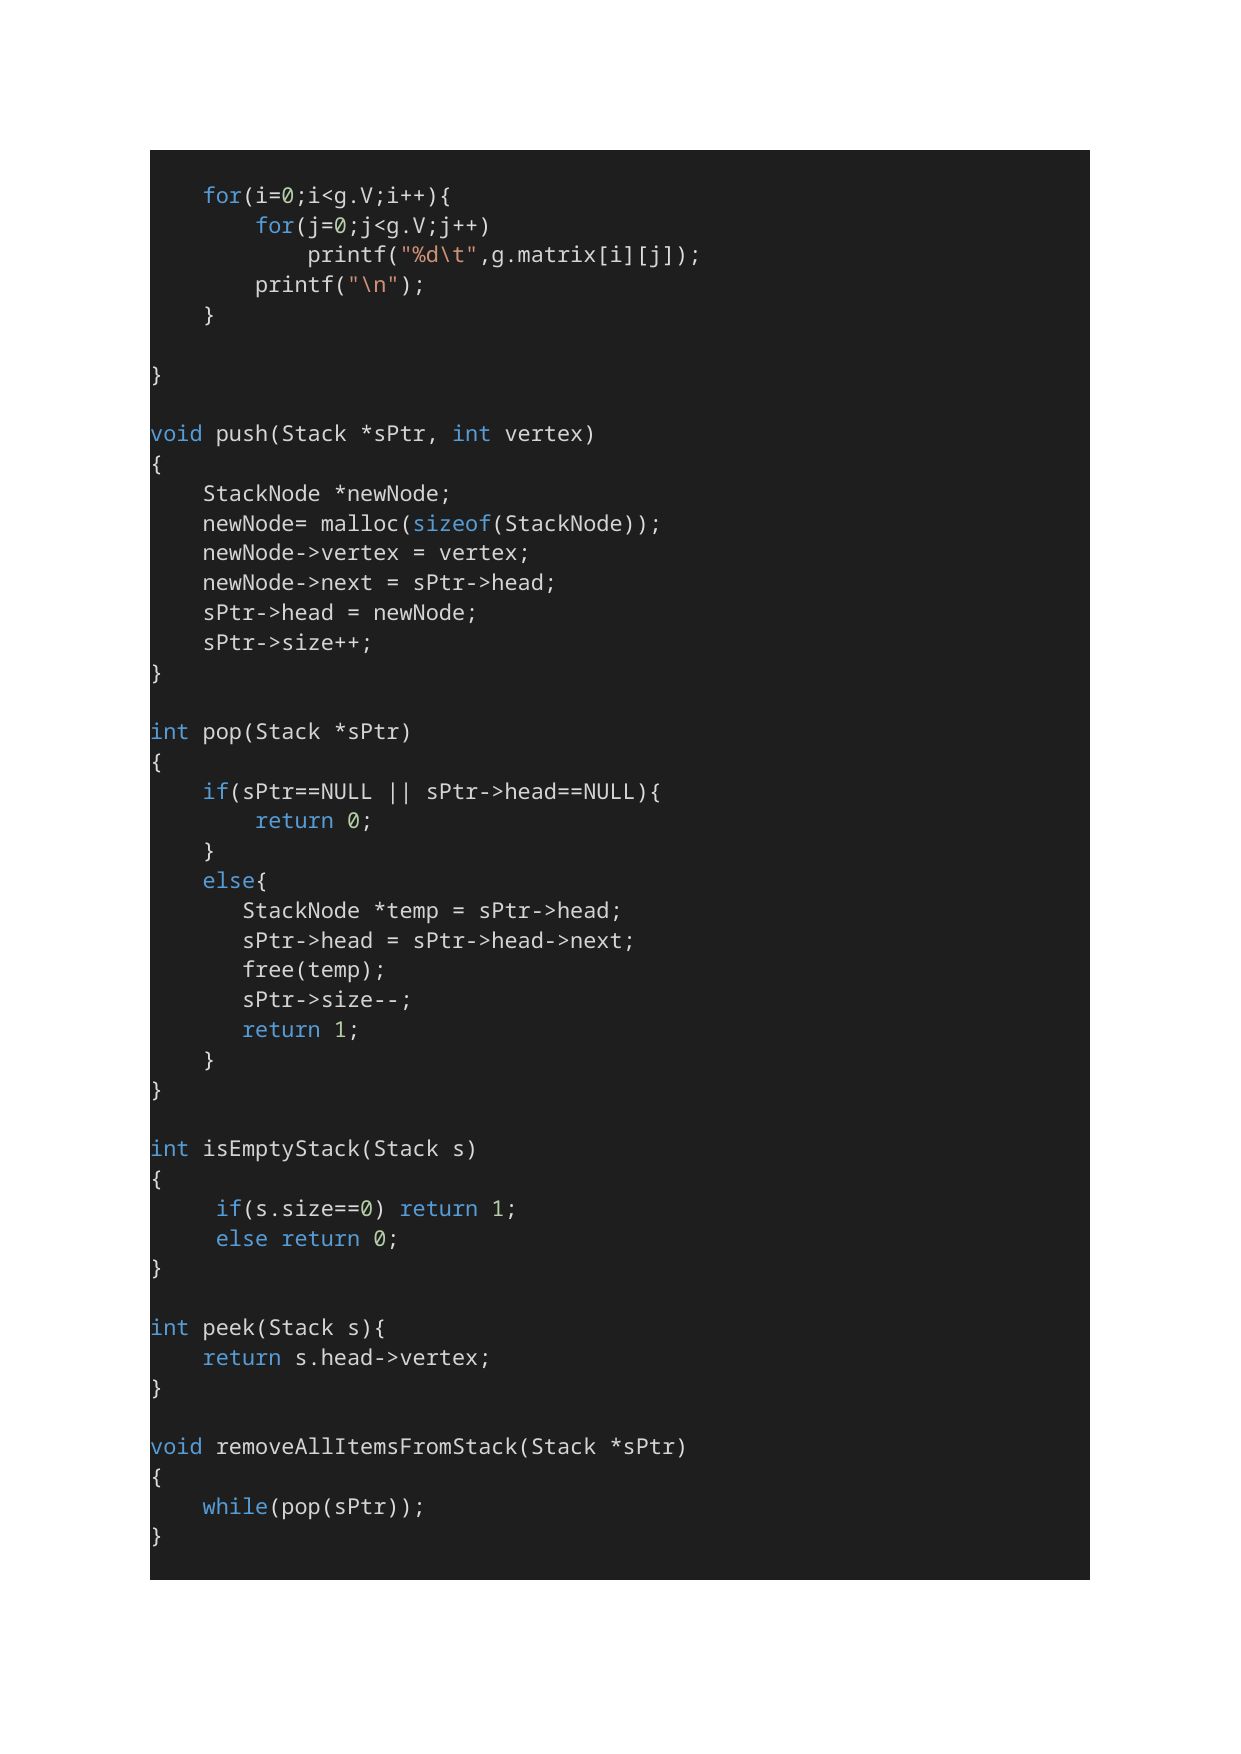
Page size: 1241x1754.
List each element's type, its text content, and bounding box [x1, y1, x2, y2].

text int isEmptyStack(Stack s) [150, 1133, 1090, 1163]
text } [150, 1073, 1090, 1103]
text for(j=0;j<g.V;j++) [150, 209, 1090, 239]
text { [150, 448, 1090, 478]
text sPtr->head = sPtr->head->next; [150, 924, 1090, 954]
text free(temp); [150, 954, 1090, 984]
text else{ [150, 865, 1090, 895]
text int pop(Stack *sPtr) [150, 716, 1090, 746]
text while(pop(sPtr)); [150, 1491, 1090, 1520]
text int peek(Stack s){ [150, 1312, 1090, 1342]
text if(sPtr==NULL || sPtr->head==NULL){ [150, 776, 1090, 805]
text printf("\n"); [150, 269, 1090, 299]
text sPtr->size--; [150, 984, 1090, 1014]
text sPtr->head = newNode; [150, 597, 1090, 627]
text for(i=0;i<g.V;i++){ [150, 180, 1090, 209]
text printf("%d\t",g.matrix[i][j]); [150, 239, 1090, 269]
text void push(Stack *sPtr, int vertex) [150, 418, 1090, 448]
text return 0; [150, 805, 1090, 835]
text { [150, 746, 1090, 776]
text StackNode *newNode; [150, 478, 1090, 507]
text newNode= malloc(sizeof(StackNode)); [150, 507, 1090, 537]
text else return 0; [150, 1222, 1090, 1252]
text sPtr->size++; [150, 627, 1090, 656]
text } [150, 1371, 1090, 1401]
text newNode->vertex = vertex; [150, 537, 1090, 567]
text } [150, 1520, 1090, 1550]
text } [150, 358, 1090, 388]
text } [150, 299, 1090, 329]
text StackNode *temp = sPtr->head; [150, 895, 1090, 924]
text return s.head->vertex; [150, 1342, 1090, 1371]
text } [150, 1252, 1090, 1282]
text } [150, 835, 1090, 865]
text { [150, 1461, 1090, 1491]
text return 1; [150, 1014, 1090, 1044]
text void removeAllItemsFromStack(Stack *sPtr) [150, 1431, 1090, 1461]
text } [150, 656, 1090, 686]
text } [150, 1044, 1090, 1073]
text newNode->next = sPtr->head; [150, 567, 1090, 597]
text if(s.size==0) return 1; [150, 1193, 1090, 1222]
text { [150, 1163, 1090, 1193]
